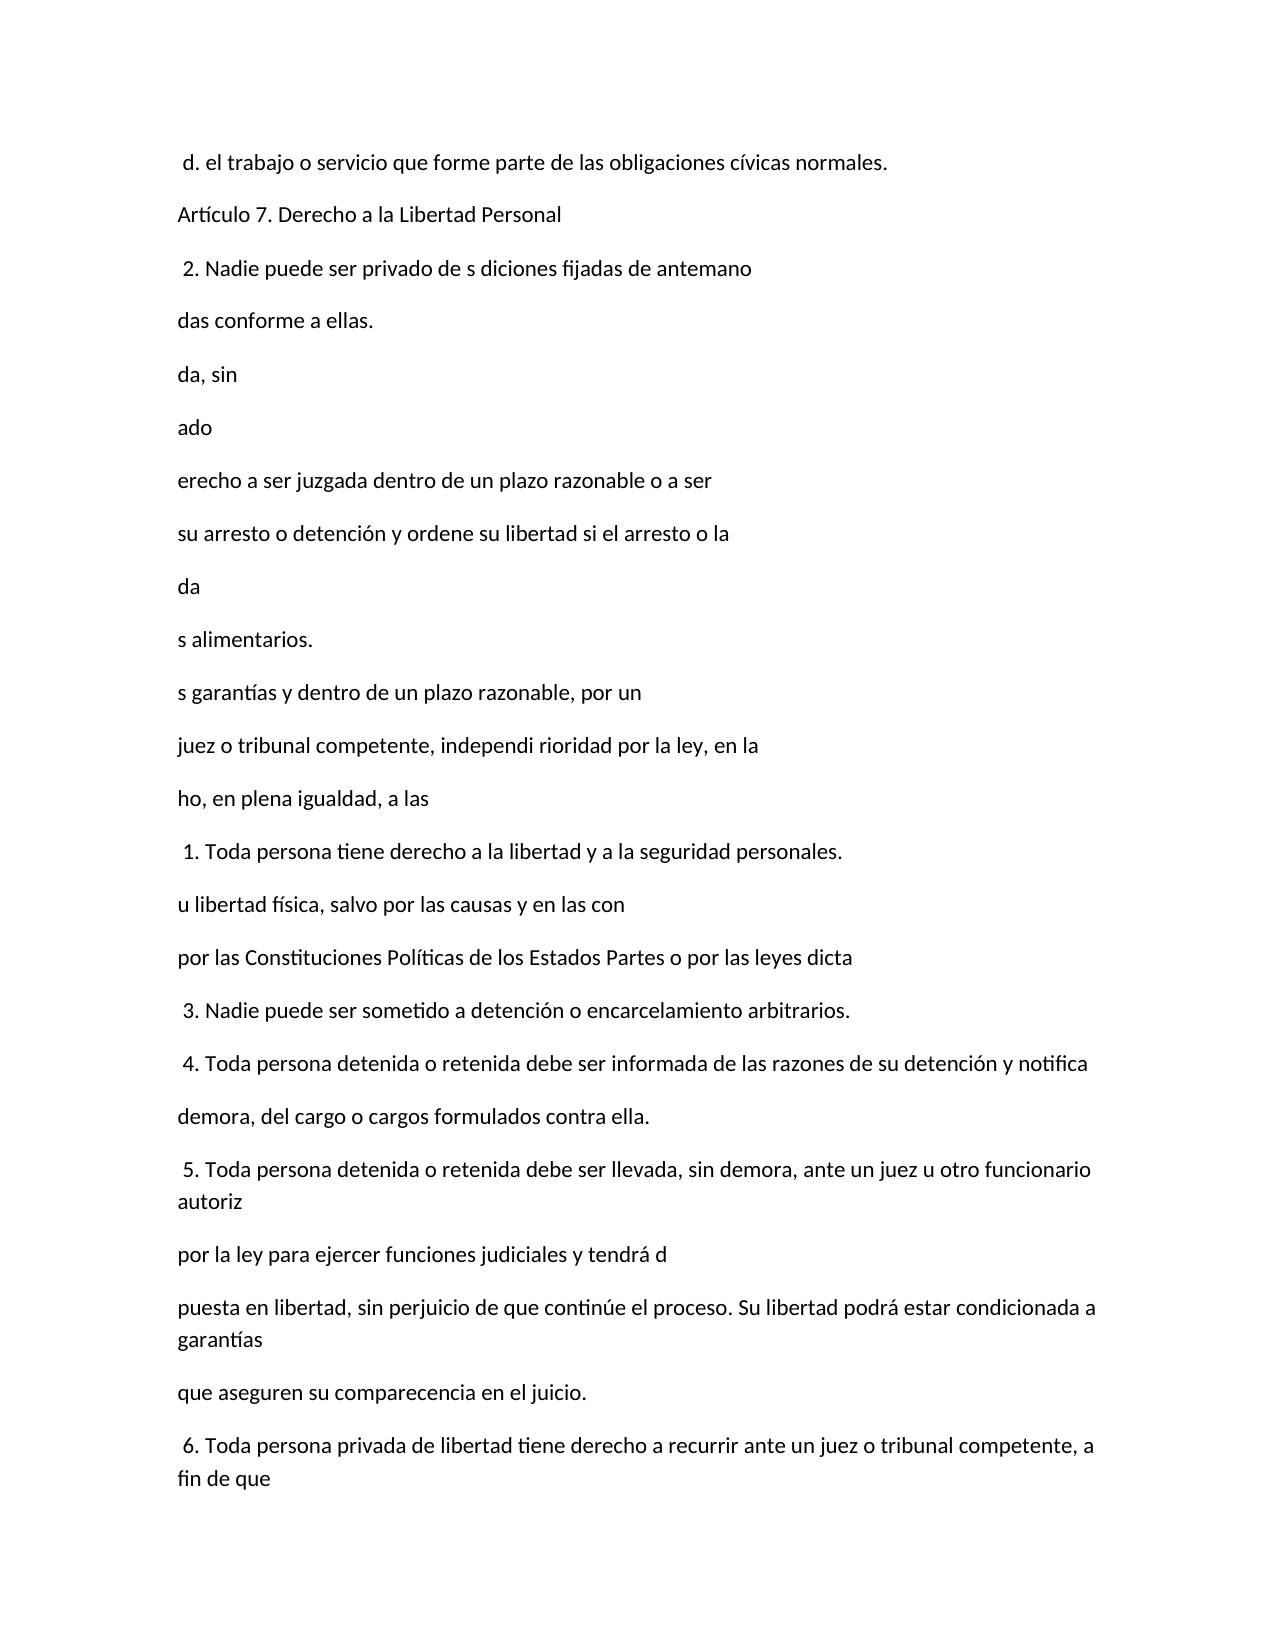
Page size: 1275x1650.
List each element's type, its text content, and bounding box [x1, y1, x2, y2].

text ho, en plena igualdad, a las [177, 784, 1098, 812]
text 2. Nadie puede ser privado de s diciones fijadas de antemano [177, 254, 1098, 282]
text demora, del cargo o cargos formulados contra ella. [177, 1102, 1098, 1130]
text 5. Toda persona detenida o retenida debe ser llevada, sin demora, ante un juez u otro funcionario autoriz [177, 1155, 1098, 1215]
text da, sin [177, 360, 1098, 388]
text por las Constituciones Políticas de los Estados Partes o por las leyes dicta [177, 943, 1098, 971]
text d. el trabajo o servicio que forme parte de las obligaciones cívicas normales. [177, 148, 1098, 176]
text Artículo 7. Derecho a la Libertad Personal [177, 201, 1098, 229]
text das conforme a ellas. [177, 307, 1098, 335]
text s garantías y dentro de un plazo razonable, por un [177, 678, 1098, 706]
text que aseguren su comparecencia en el juicio. [177, 1378, 1098, 1406]
text 3. Nadie puede ser sometido a detención o encarcelamiento arbitrarios. [177, 996, 1098, 1024]
text su arresto o detención y ordene su libertad si el arresto o la [177, 519, 1098, 547]
text u libertad física, salvo por las causas y en las con [177, 890, 1098, 918]
text por la ley para ejercer funciones judiciales y tendrá d [177, 1240, 1098, 1268]
text 4. Toda persona detenida o retenida debe ser informada de las razones de su detención y notifica [177, 1049, 1098, 1077]
text juez o tribunal competente, independi rioridad por la ley, en la [177, 731, 1098, 759]
text da [177, 572, 1098, 600]
text s alimentarios. [177, 625, 1098, 653]
text ado [177, 413, 1098, 441]
text puesta en libertad, sin perjuicio de que continúe el proceso. Su libertad podrá estar condicionada a garantías [177, 1293, 1098, 1353]
text erecho a ser juzgada dentro de un plazo razonable o a ser [177, 466, 1098, 494]
text 1. Toda persona tiene derecho a la libertad y a la seguridad personales. [177, 837, 1098, 865]
text 6. Toda persona privada de libertad tiene derecho a recurrir ante un juez o tribunal competente, a fin de que [177, 1431, 1098, 1492]
